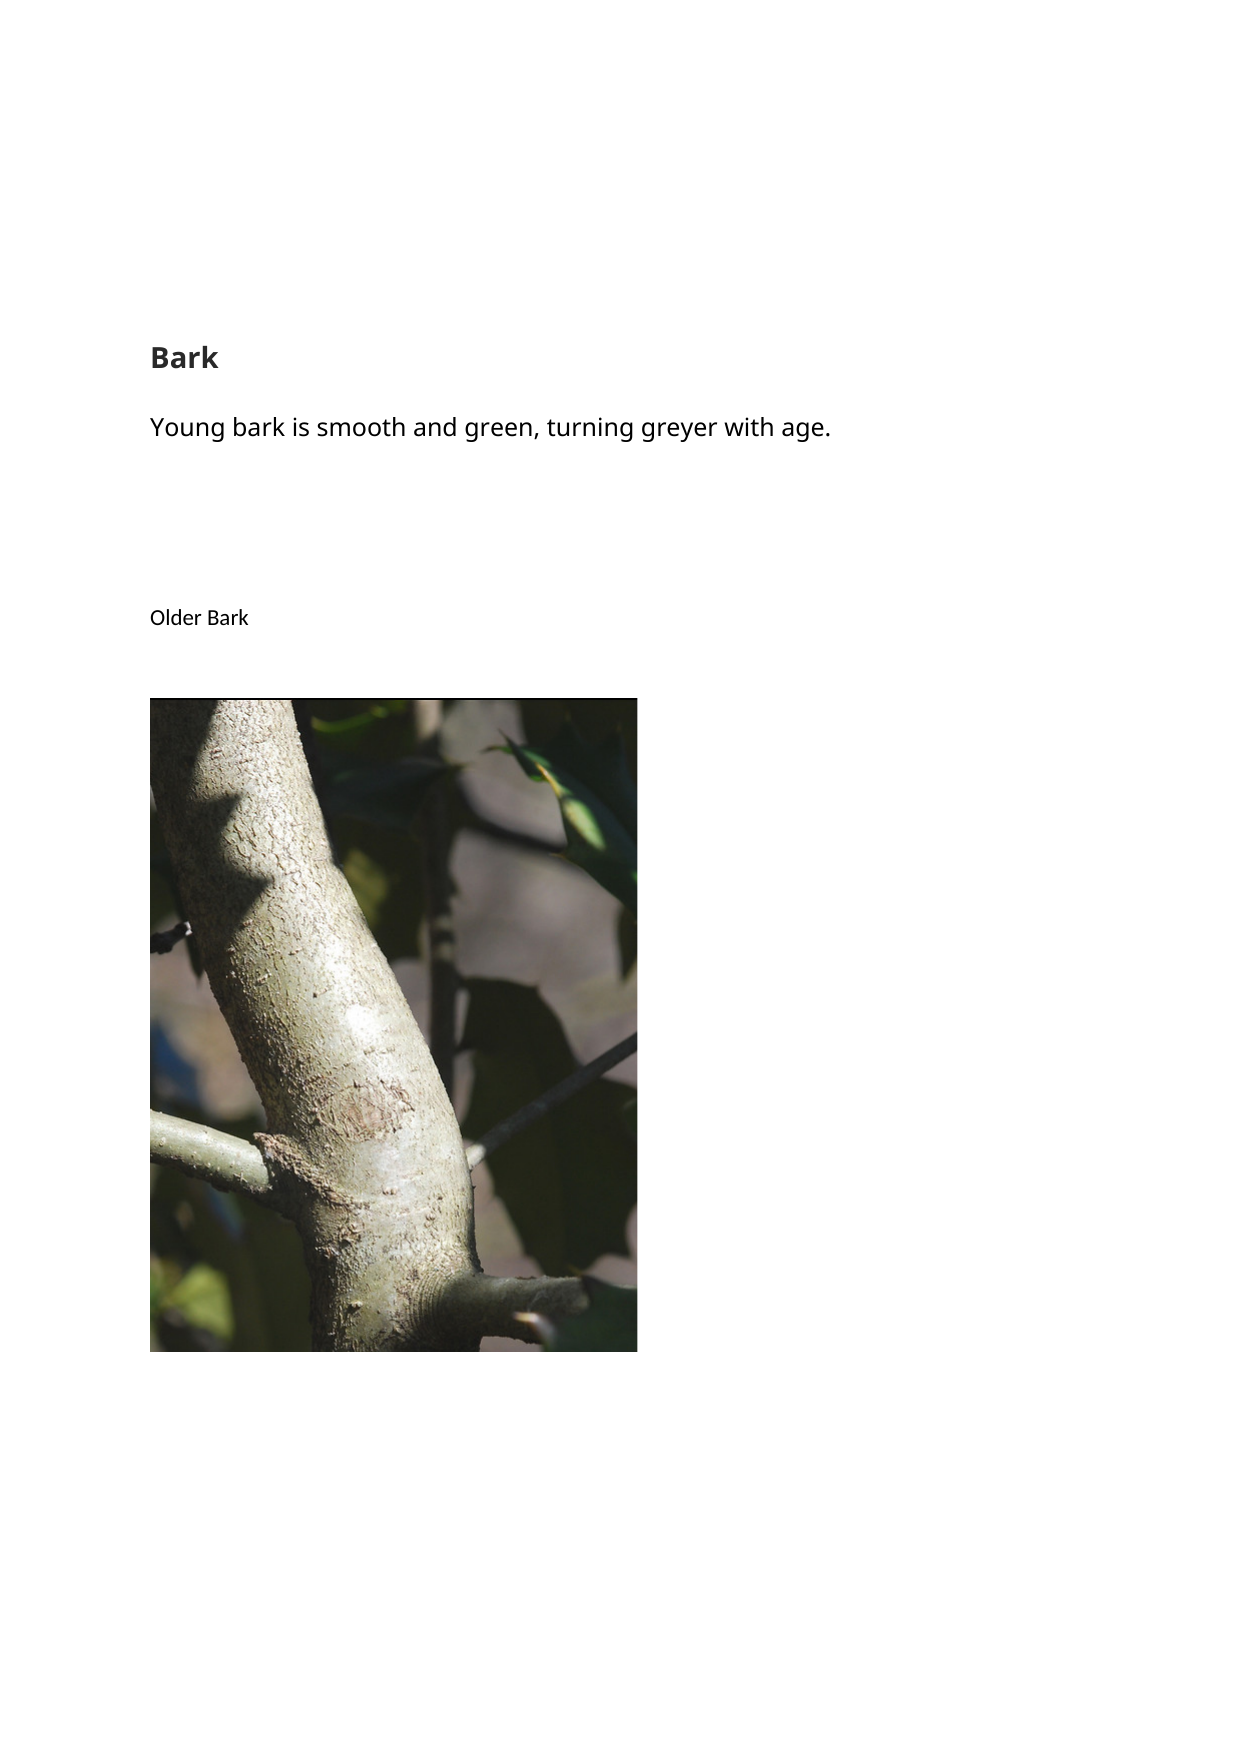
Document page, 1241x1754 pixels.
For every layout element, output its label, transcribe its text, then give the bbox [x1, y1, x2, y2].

picture [150, 698, 638, 1352]
text Young bark is smooth and green, turning greyer with age. [150, 409, 1090, 443]
subtitle Bark [150, 337, 1090, 377]
text Older Bark [150, 603, 1090, 632]
